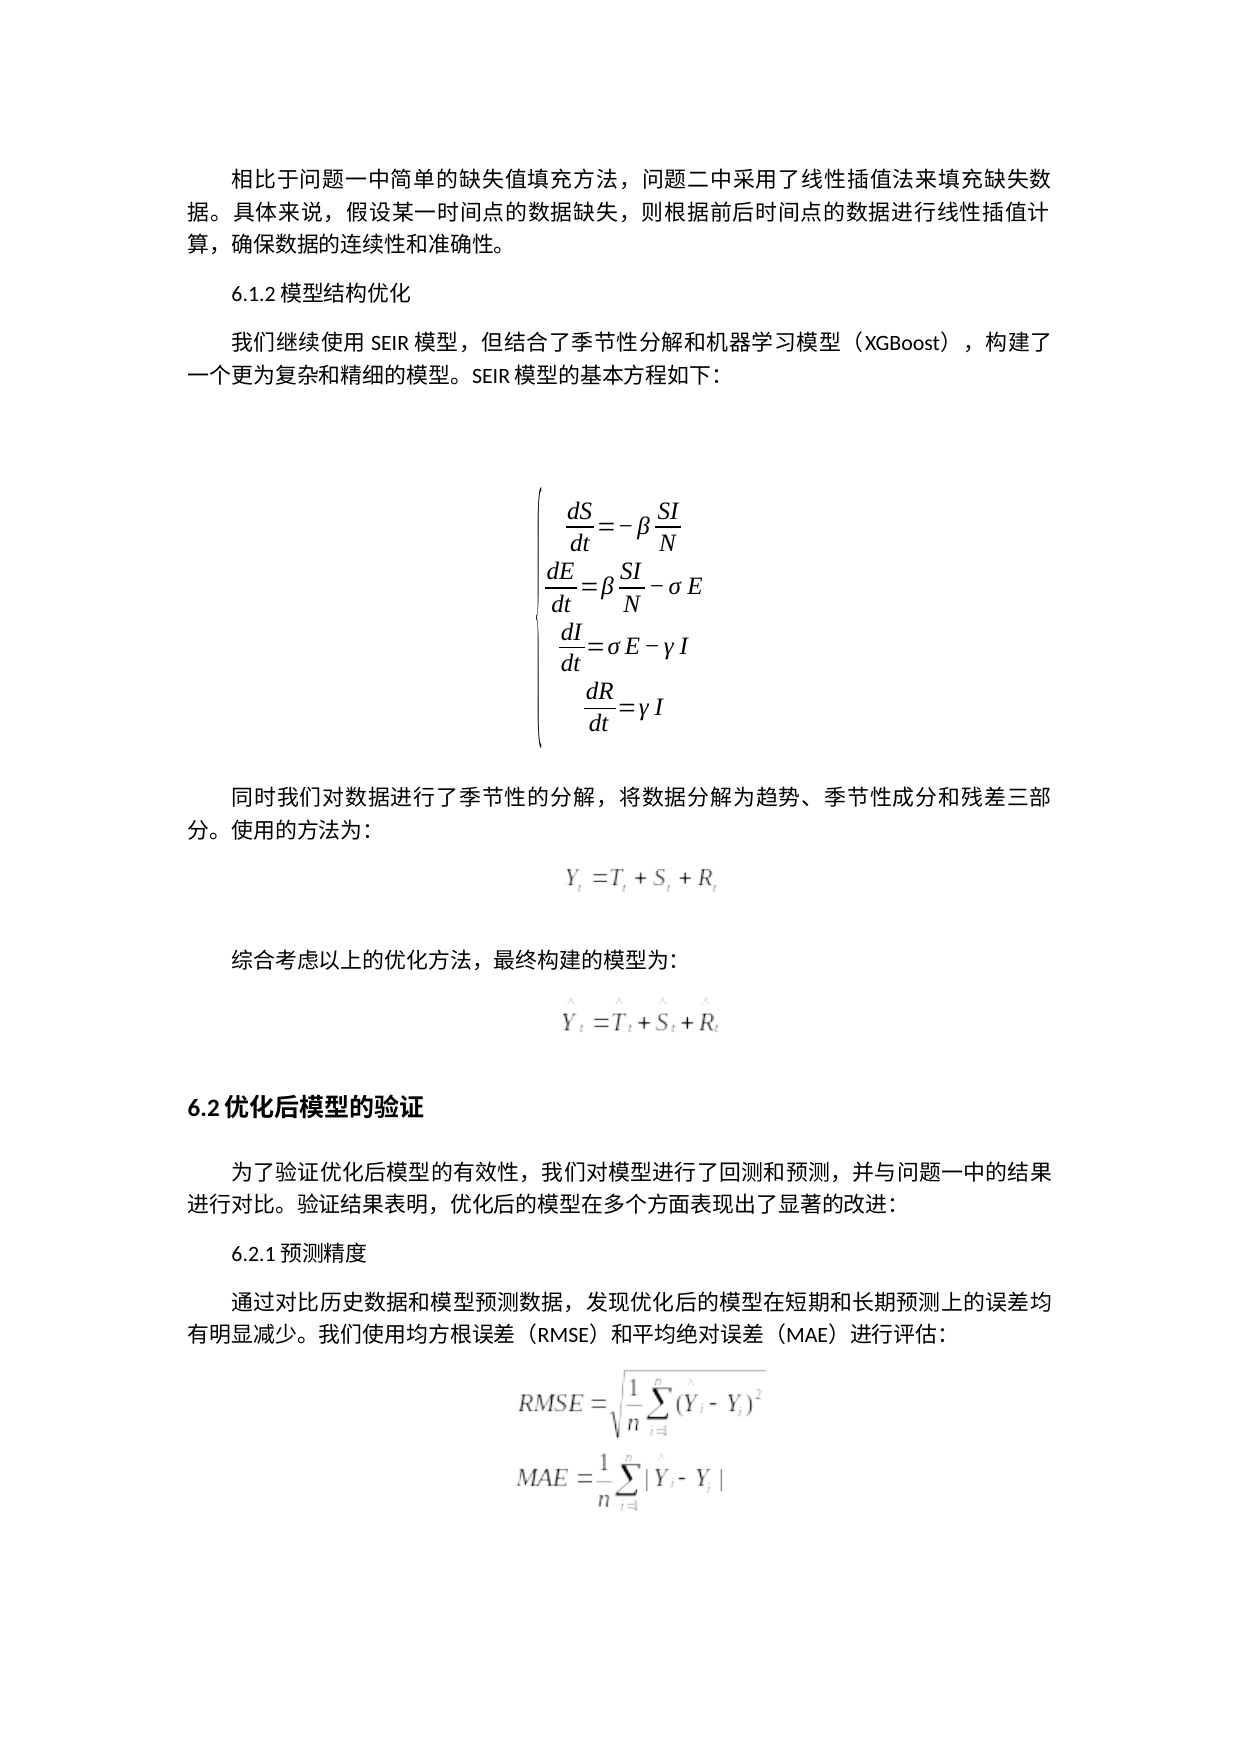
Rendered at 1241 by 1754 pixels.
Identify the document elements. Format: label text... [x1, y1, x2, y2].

text 相比于问题一中简单的缺失值填充方法，问题二中采用了线性插值法来填充缺失数据。具体来说，假设某一时间点的数据缺失，则根据前后时间点的数据进行线性插值计算，确保数据的连续性和准确性。 [187, 162, 1053, 259]
text 通过对比历史数据和模型预测数据，发现优化后的模型在短期和长期预测上的误差均有明显减少。我们使用均方根误差（RMSE）和平均绝对误差（MAE）进行评估： [187, 1284, 1053, 1349]
text 我们继续使用SEIR模型，但结合了季节性分解和机器学习模型（XGBoost），构建了一个更为复杂和精细的模型。SEIR模型的基本方程如下： [187, 325, 1053, 390]
text 综合考虑以上的优化方法，最终构建的模型为： [187, 943, 1053, 975]
text 6.2.1预测精度 [187, 1236, 1053, 1268]
text 6.2优化后模型的验证 [187, 1073, 1053, 1138]
text 为了验证优化后模型的有效性，我们对模型进行了回测和预测，并与问题一中的结果进行对比。验证结果表明，优化后的模型在多个方面表现出了显著的改进： [187, 1154, 1053, 1219]
text 同时我们对数据进行了季节性的分解，将数据分解为趋势、季节性成分和残差三部分。使用的方法为： [187, 780, 1053, 845]
text 6.1.2模型结构优化 [187, 276, 1053, 308]
